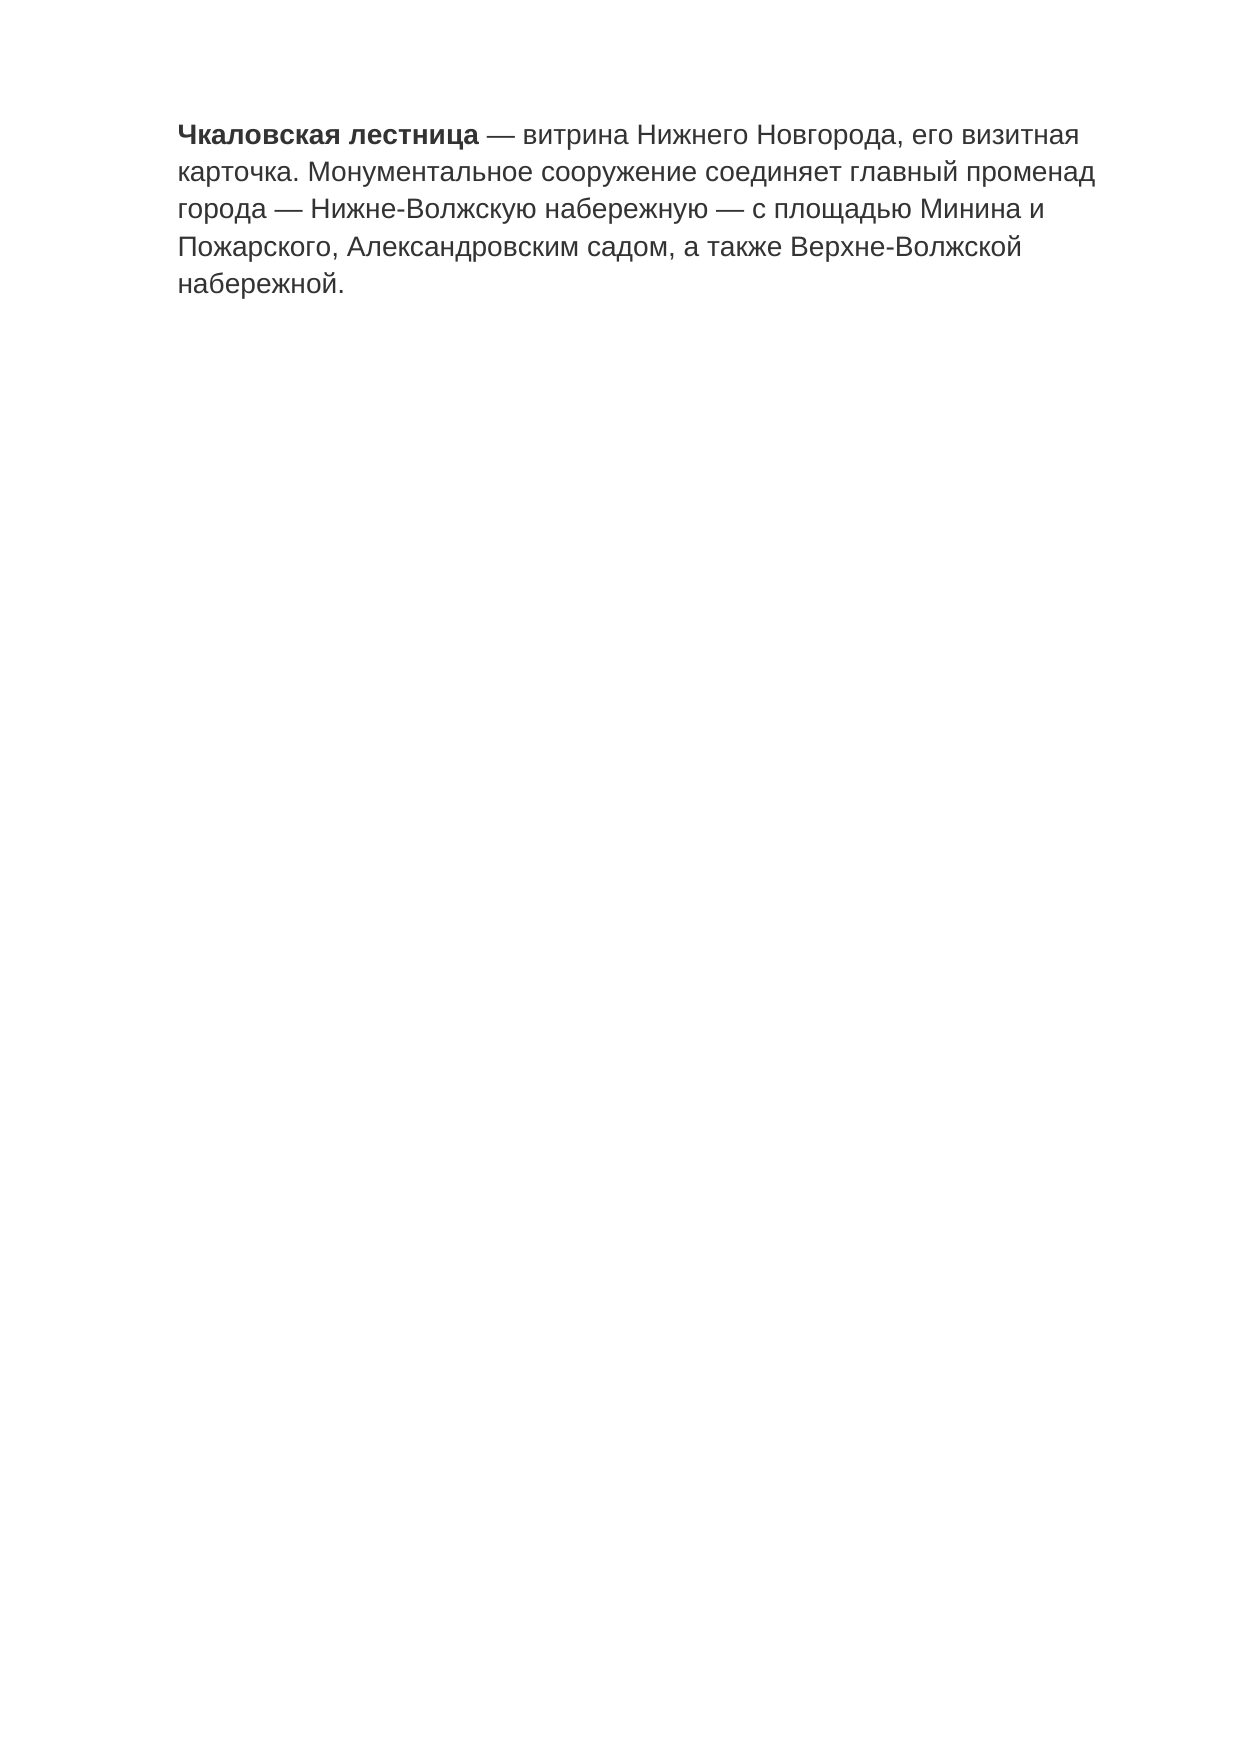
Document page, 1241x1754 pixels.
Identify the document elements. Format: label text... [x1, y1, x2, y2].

text Чкаловская лестница — витрина Нижнего Новгорода, его визитная карточка. Монументальное сооружение соединяет главный променад города — Нижне-Волжскую набережную — с площадью Минина и Пожарского, Александровским садом, а также Верхне-Волжской набережной. [177, 118, 1152, 299]
